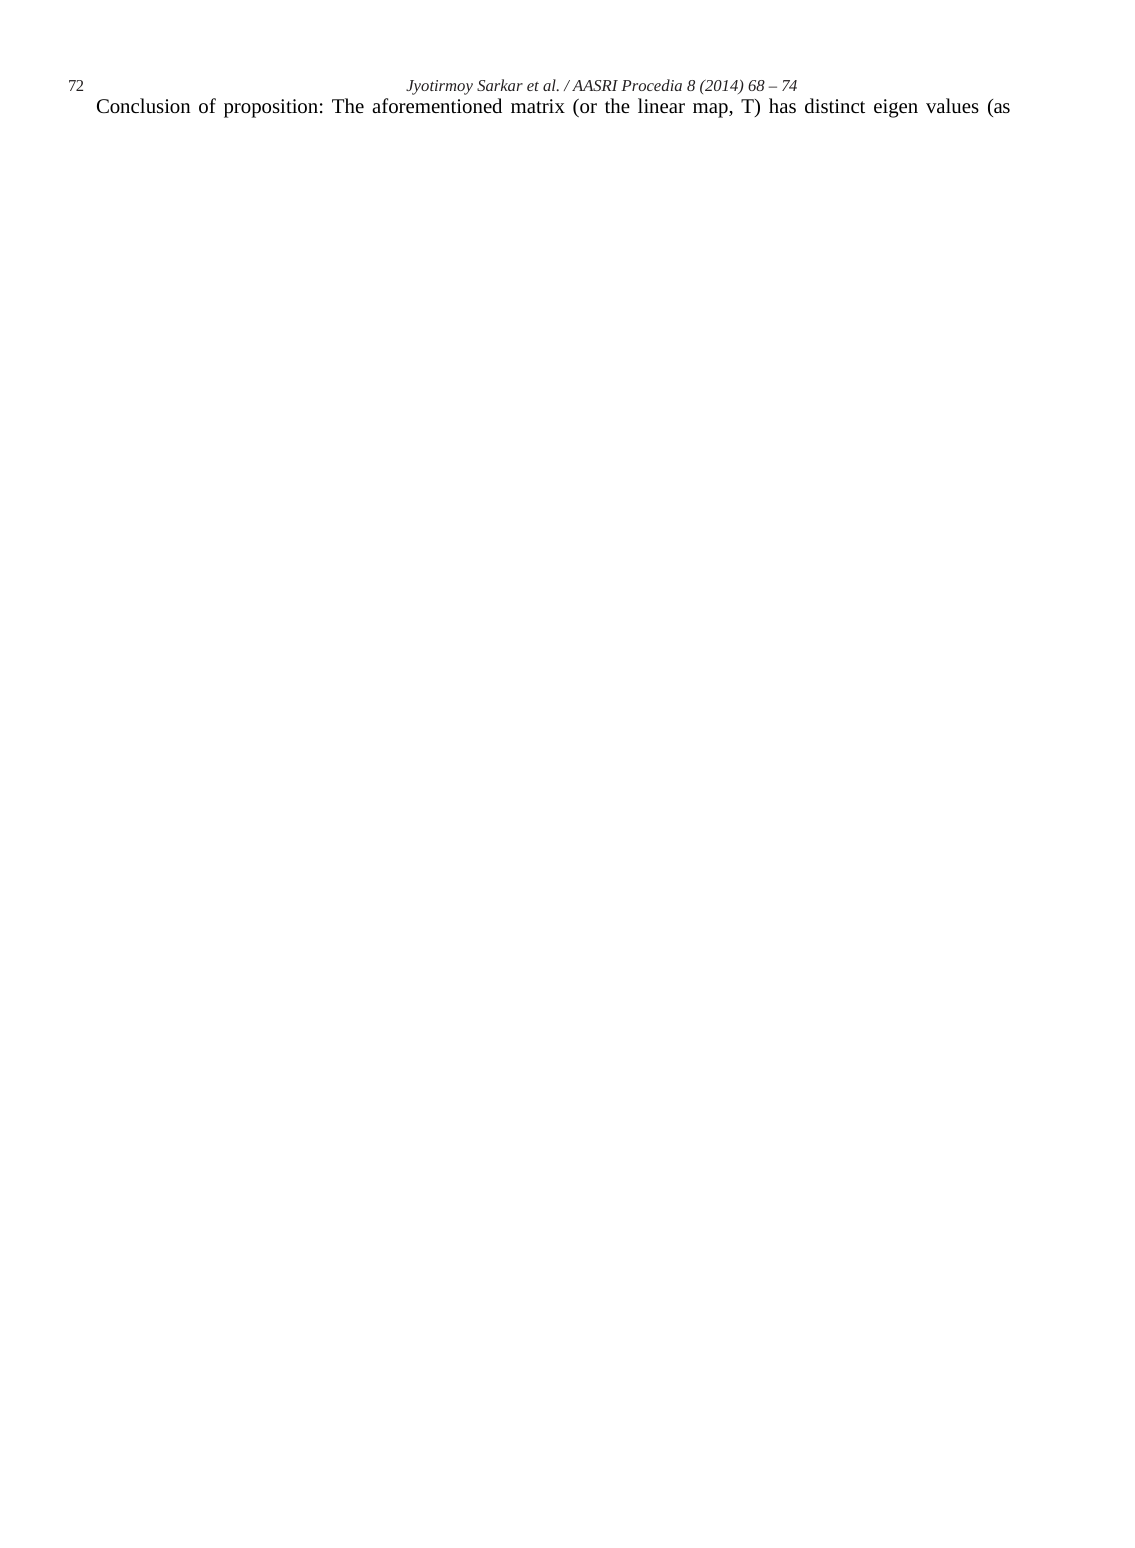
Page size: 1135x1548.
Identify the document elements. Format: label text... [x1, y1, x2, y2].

text Conclusion of proposition: The aforementioned matrix (or the linear map, T) has distinct eigen values (as [96, 94, 1072, 118]
